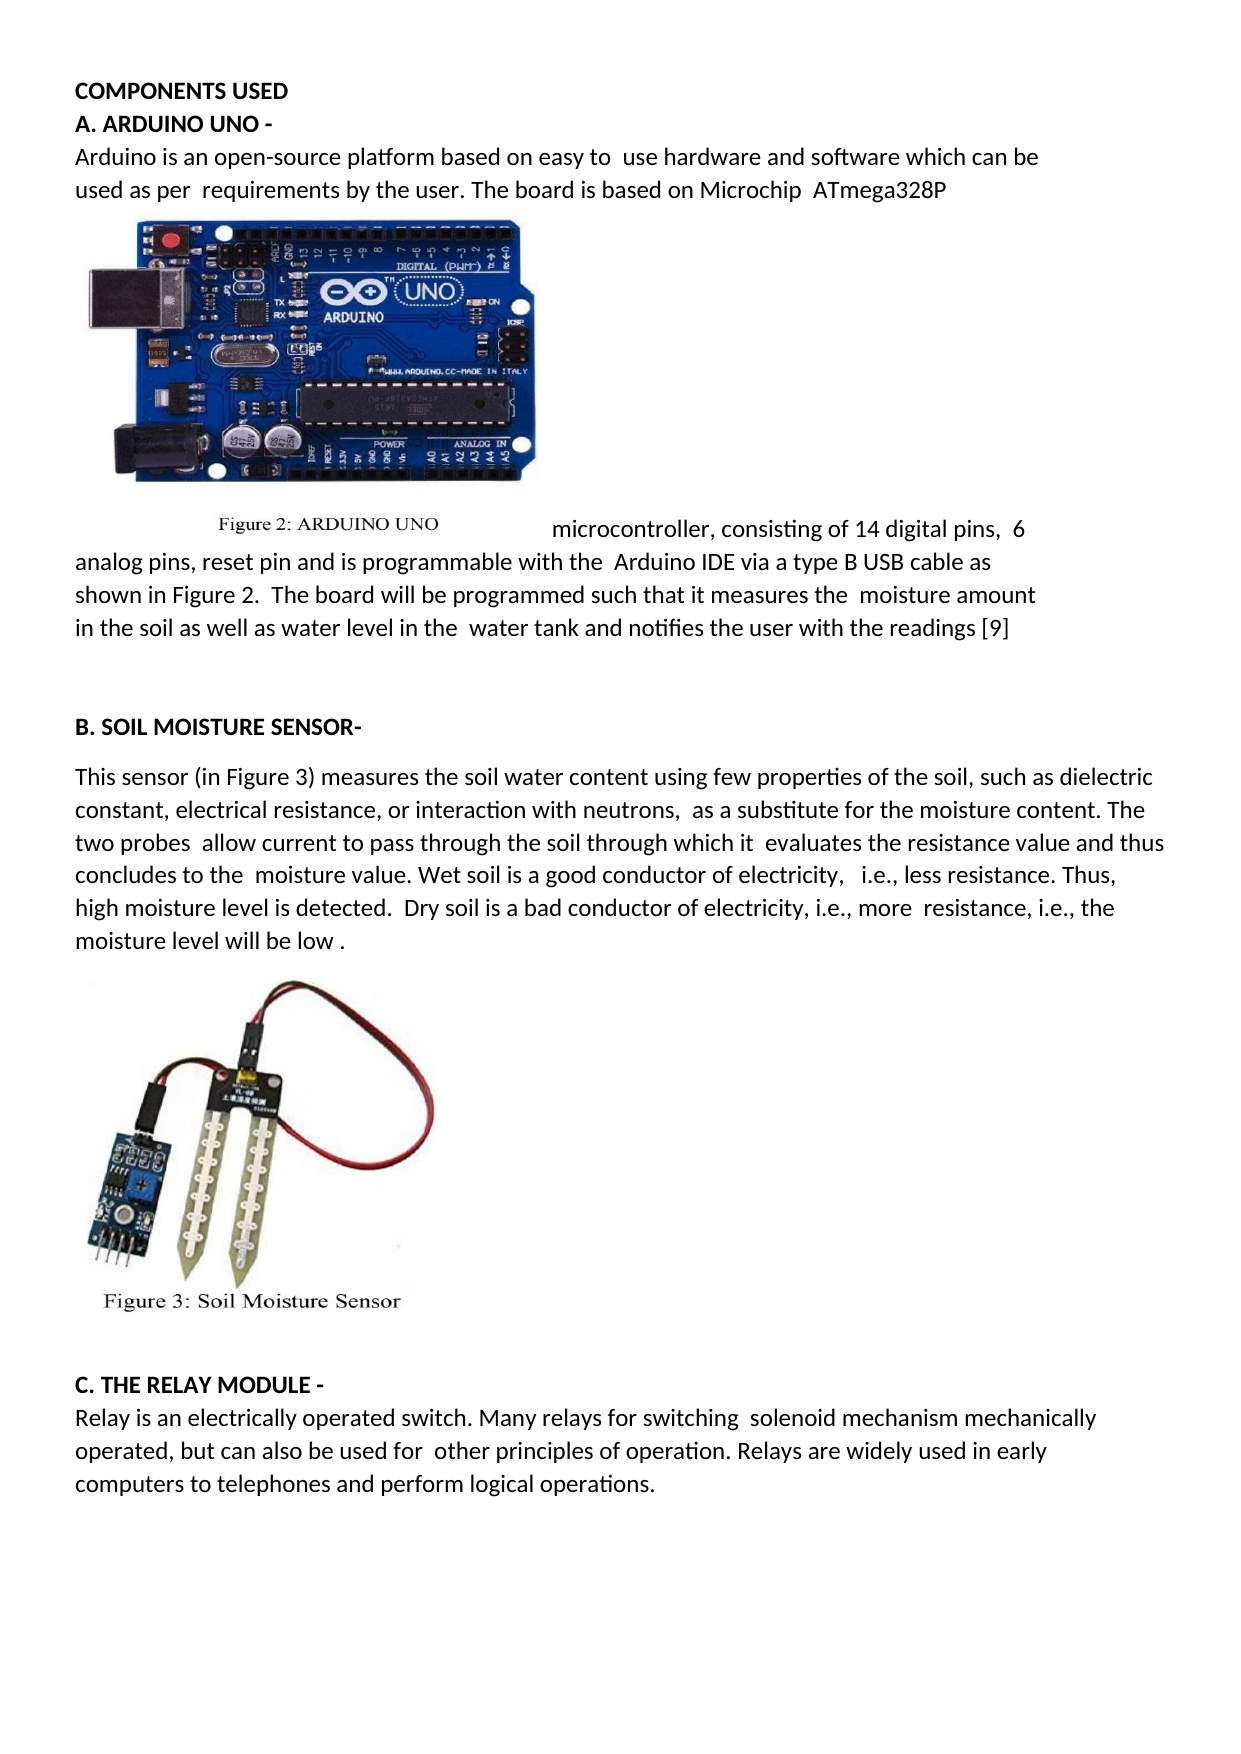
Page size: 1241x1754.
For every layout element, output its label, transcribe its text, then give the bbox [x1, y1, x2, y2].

picture [75, 975, 443, 1318]
picture [75, 206, 552, 538]
subtitle COMPONENTS USED [75, 75, 1165, 106]
text This sensor (in Figure 3) measures the soil water content using few properties of the soil, such as dielectric constant, electrical resistance, or interaction with neutrons, as a substitute for the moisture content. The two probes allow current to pass through the soil through which it evaluates the resistance value and thus concludes to the moisture value. Wet soil is a good conductor of electricity, i.e., less resistance. Thus, high moisture level is detected. Dry soil is a bad conductor of electricity, i.e., more resistance, i.e., the moisture level will be low . [75, 761, 1165, 956]
text B. SOIL MOISTURE SENSOR- [75, 711, 541, 742]
subtitle C. THE RELAY MODULE - [75, 1369, 1165, 1400]
text Relay is an electrically operated switch. Many relays for switching solenoid mechanism mechanically operated, but can also be used for other principles of operation. Relays are widely used in early computers to telephones and perform logical operations. [75, 1402, 1165, 1498]
subtitle A. ARDUINO UNO - [75, 108, 1165, 138]
